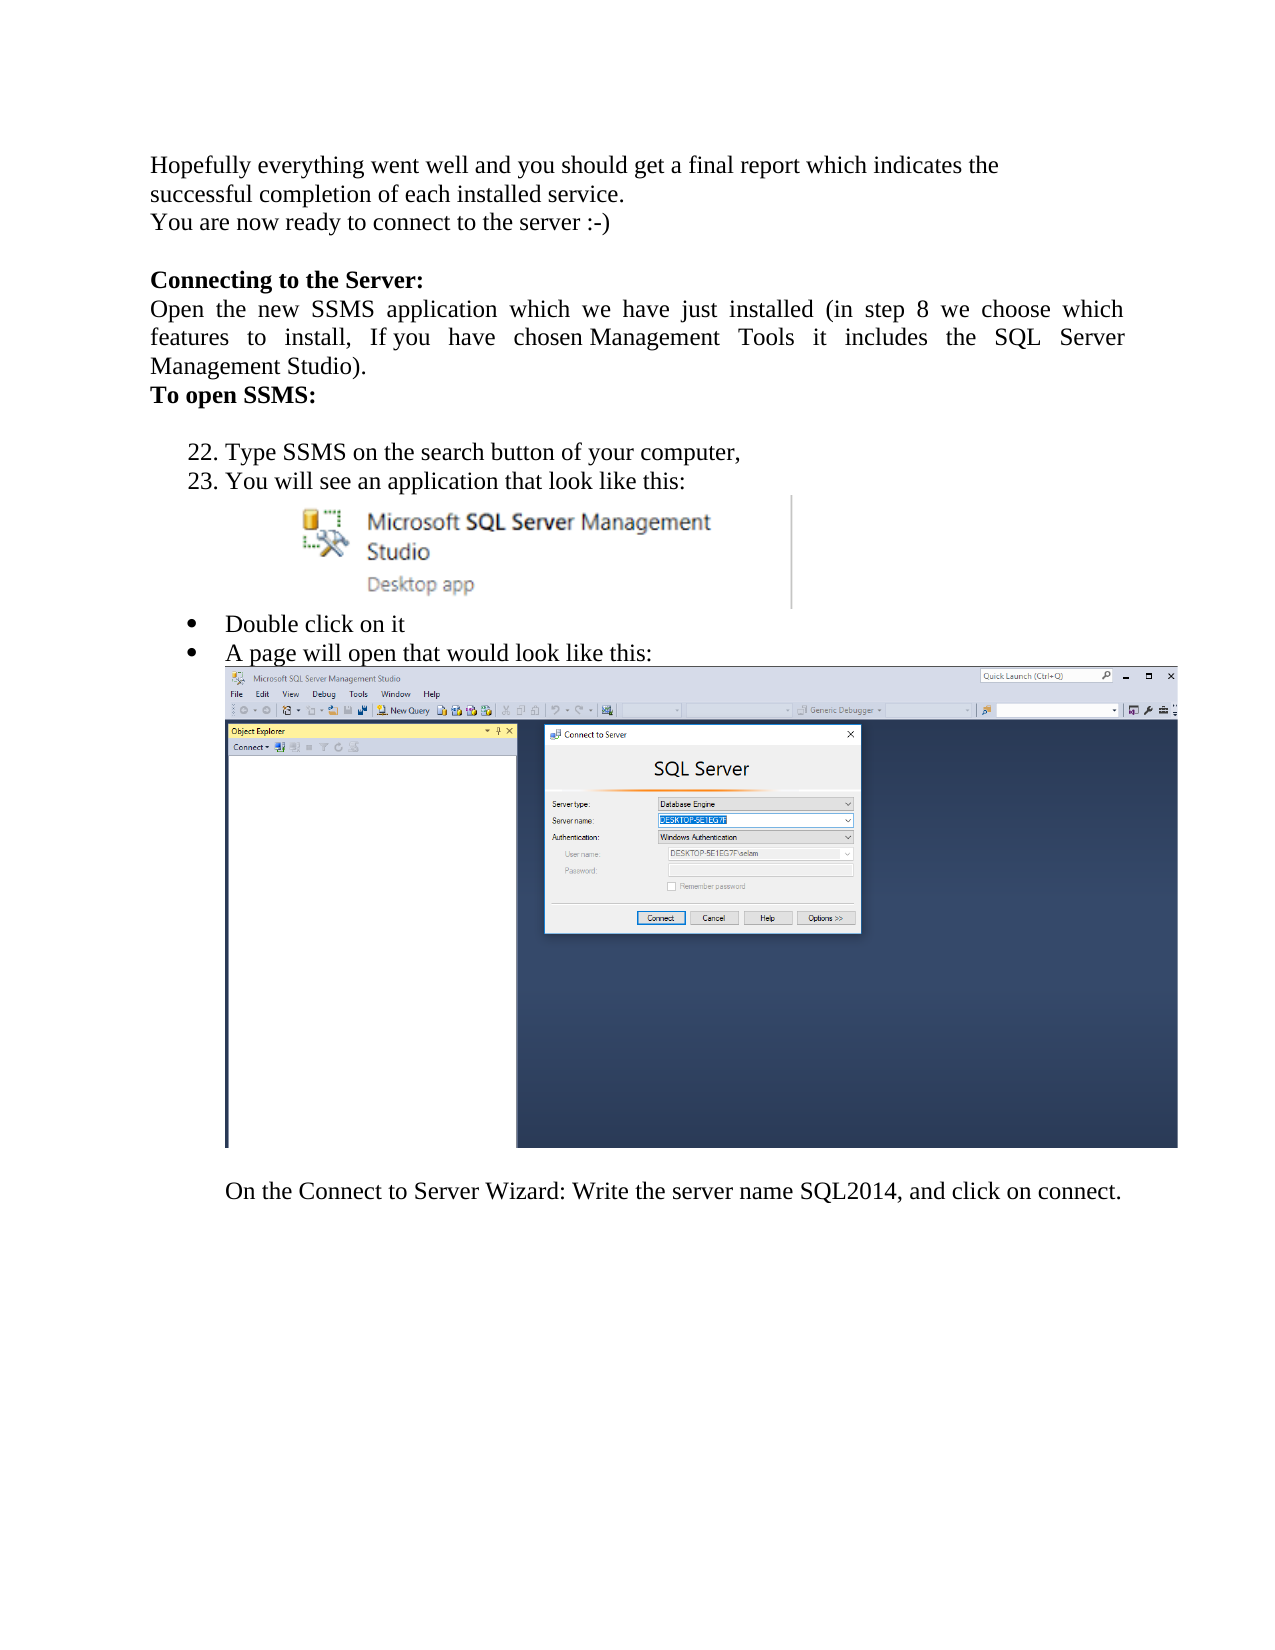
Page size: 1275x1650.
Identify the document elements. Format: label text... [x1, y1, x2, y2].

text Hopefully everything went well and you should get a final report which indicates the successful completion of each installed service. [150, 150, 1125, 207]
list A page will open that would look like this: [187, 638, 1125, 667]
list On the Connect to Server Wizard: Write the server name SQL2014, and click on connect. [225, 1176, 1125, 1205]
list Double click on it [187, 609, 1125, 638]
text To open SSMS: [150, 380, 1125, 409]
text Open the new SSMS application which we have just installed (in step 8 we choose which features to install, If you have chosen Management Tools it includes the SQL Server Management Studio). [150, 294, 1125, 380]
picture [300, 495, 805, 609]
text You are now ready to connect to the server :-) [150, 207, 1125, 236]
picture [225, 666, 1178, 1148]
list You will see an application that look like this: [187, 466, 1125, 495]
text Connecting to the Server: [150, 265, 1125, 294]
list Type SSMS on the search button of your computer, [187, 437, 1125, 466]
